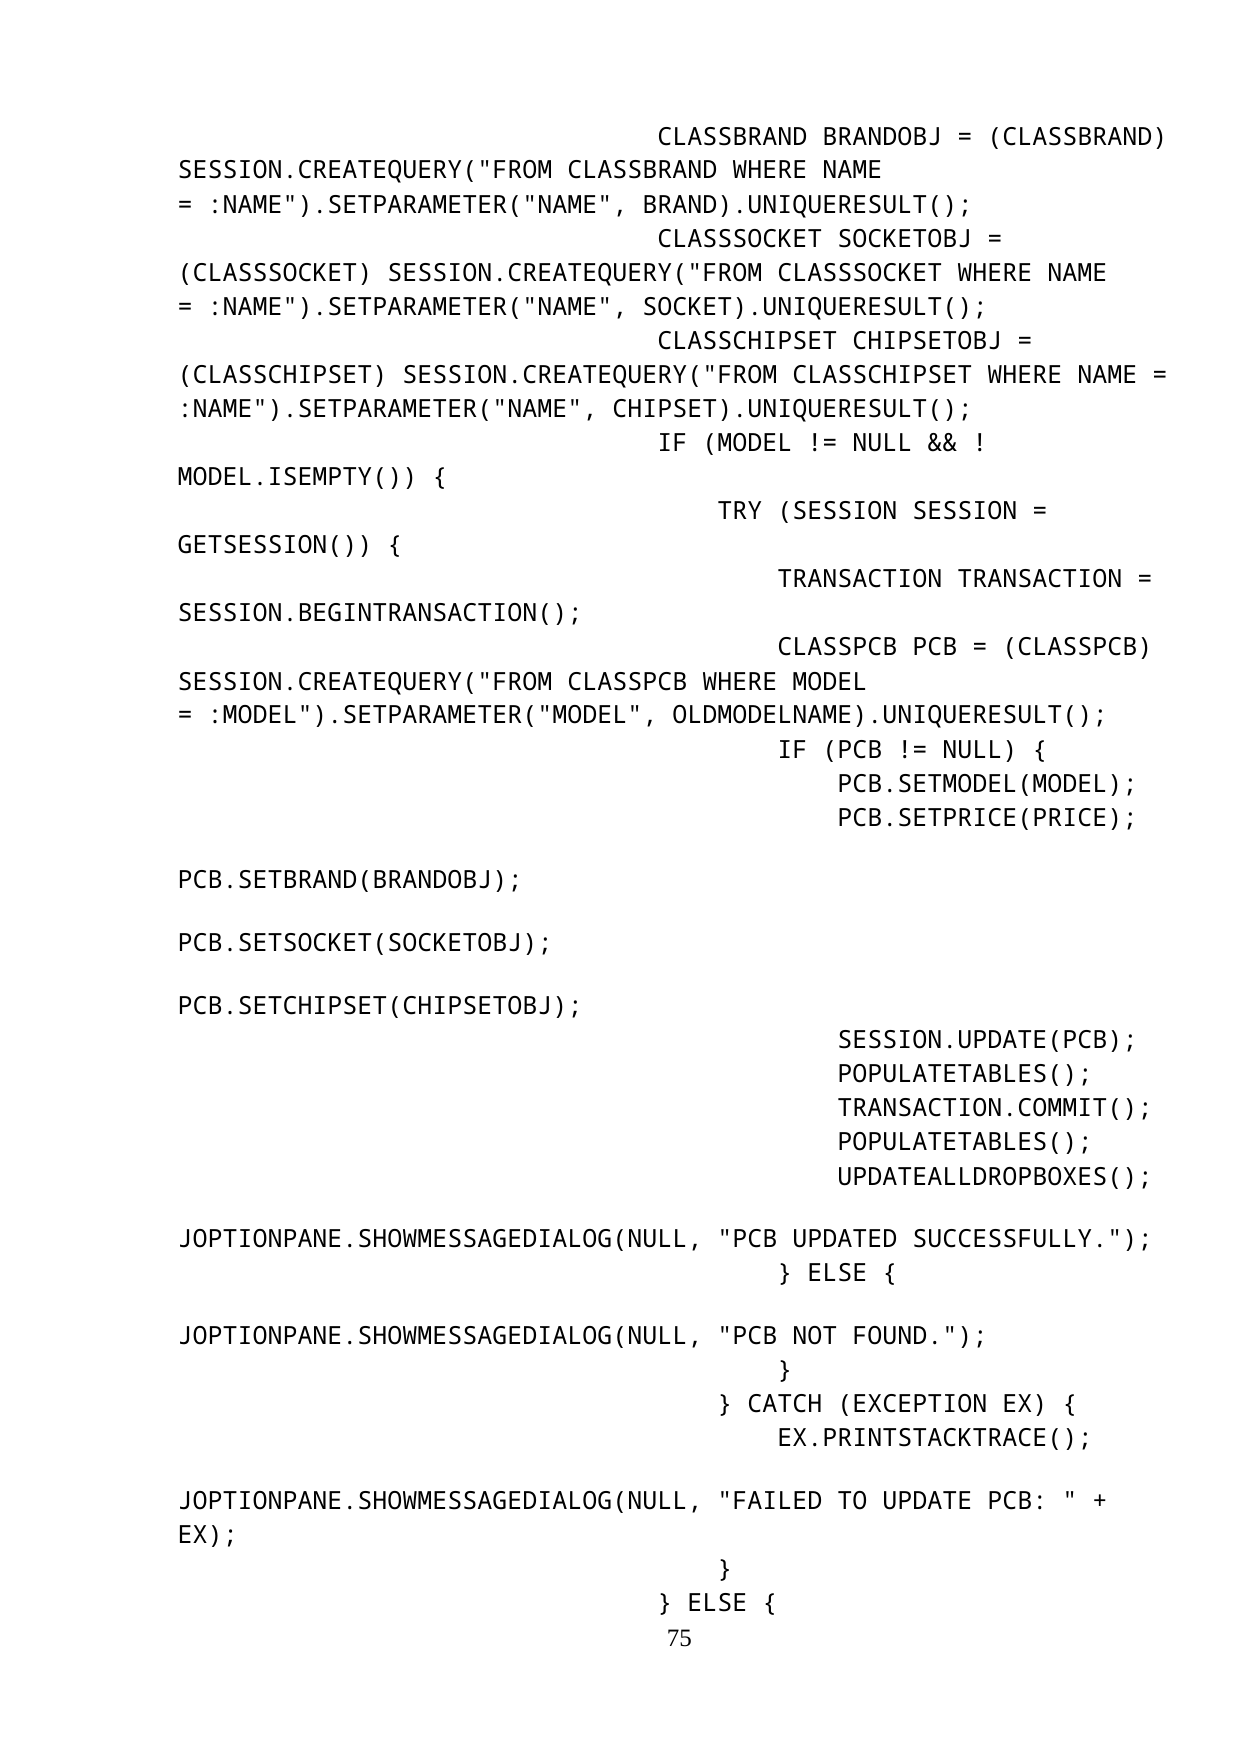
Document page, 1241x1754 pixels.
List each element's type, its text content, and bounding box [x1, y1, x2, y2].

text } catch (Exception ex) { [177, 1386, 1181, 1420]
text updateAllDropBoxes(); [177, 1158, 1181, 1192]
text pcb.setBrand(brandObj); [177, 833, 1181, 896]
text } else { [177, 1255, 1181, 1289]
text } [177, 1551, 1181, 1585]
text pcb.setChipset(chipsetObj); [177, 959, 1181, 1022]
text ClassBrand brandObj = (ClassBrand) session.createQuery("FROM ClassBrand WHERE name = :name").setParameter("name", brand).uniqueResult(); [177, 118, 1181, 220]
text ex.printStackTrace(); [177, 1420, 1181, 1454]
text } [177, 1352, 1181, 1386]
text JOptionPane.showMessageDialog(null, "pcb not found."); [177, 1289, 1181, 1352]
text ClassPCB pcb = (ClassPCB) session.createQuery("FROM ClassPCB WHERE model = :model").setParameter("model", oldModelName).uniqueResult(); [177, 629, 1181, 731]
text if (model != null && !model.isEmpty()) { [177, 425, 1181, 493]
text JOptionPane.showMessageDialog(null, "pcb updated successfully."); [177, 1192, 1181, 1255]
text ClassSocket socketObj = (ClassSocket) session.createQuery("FROM ClassSocket WHERE name = :name").setParameter("name", socket).uniqueResult(); [177, 220, 1181, 322]
text if (pcb != null) { [177, 731, 1181, 765]
text transaction.commit(); [177, 1090, 1181, 1124]
text } else { [177, 1585, 1181, 1619]
text session.update(pcb); [177, 1022, 1181, 1056]
text Transaction transaction = session.beginTransaction(); [177, 561, 1181, 629]
text populateTables(); [177, 1124, 1181, 1158]
text JOptionPane.showMessageDialog(null, "Failed to update pcb: " + ex); [177, 1454, 1181, 1551]
text try (Session session = getSession()) { [177, 493, 1181, 561]
text pcb.setPrice(price); [177, 799, 1181, 833]
text populateTables(); [177, 1056, 1181, 1090]
text pcb.setModel(model); [177, 765, 1181, 799]
text ClassChipset chipsetObj = (ClassChipset) session.createQuery("FROM ClassChipset WHERE name = :name").setParameter("name", chipset).uniqueResult(); [177, 322, 1181, 425]
text pcb.setSocket(socketObj); [177, 896, 1181, 959]
